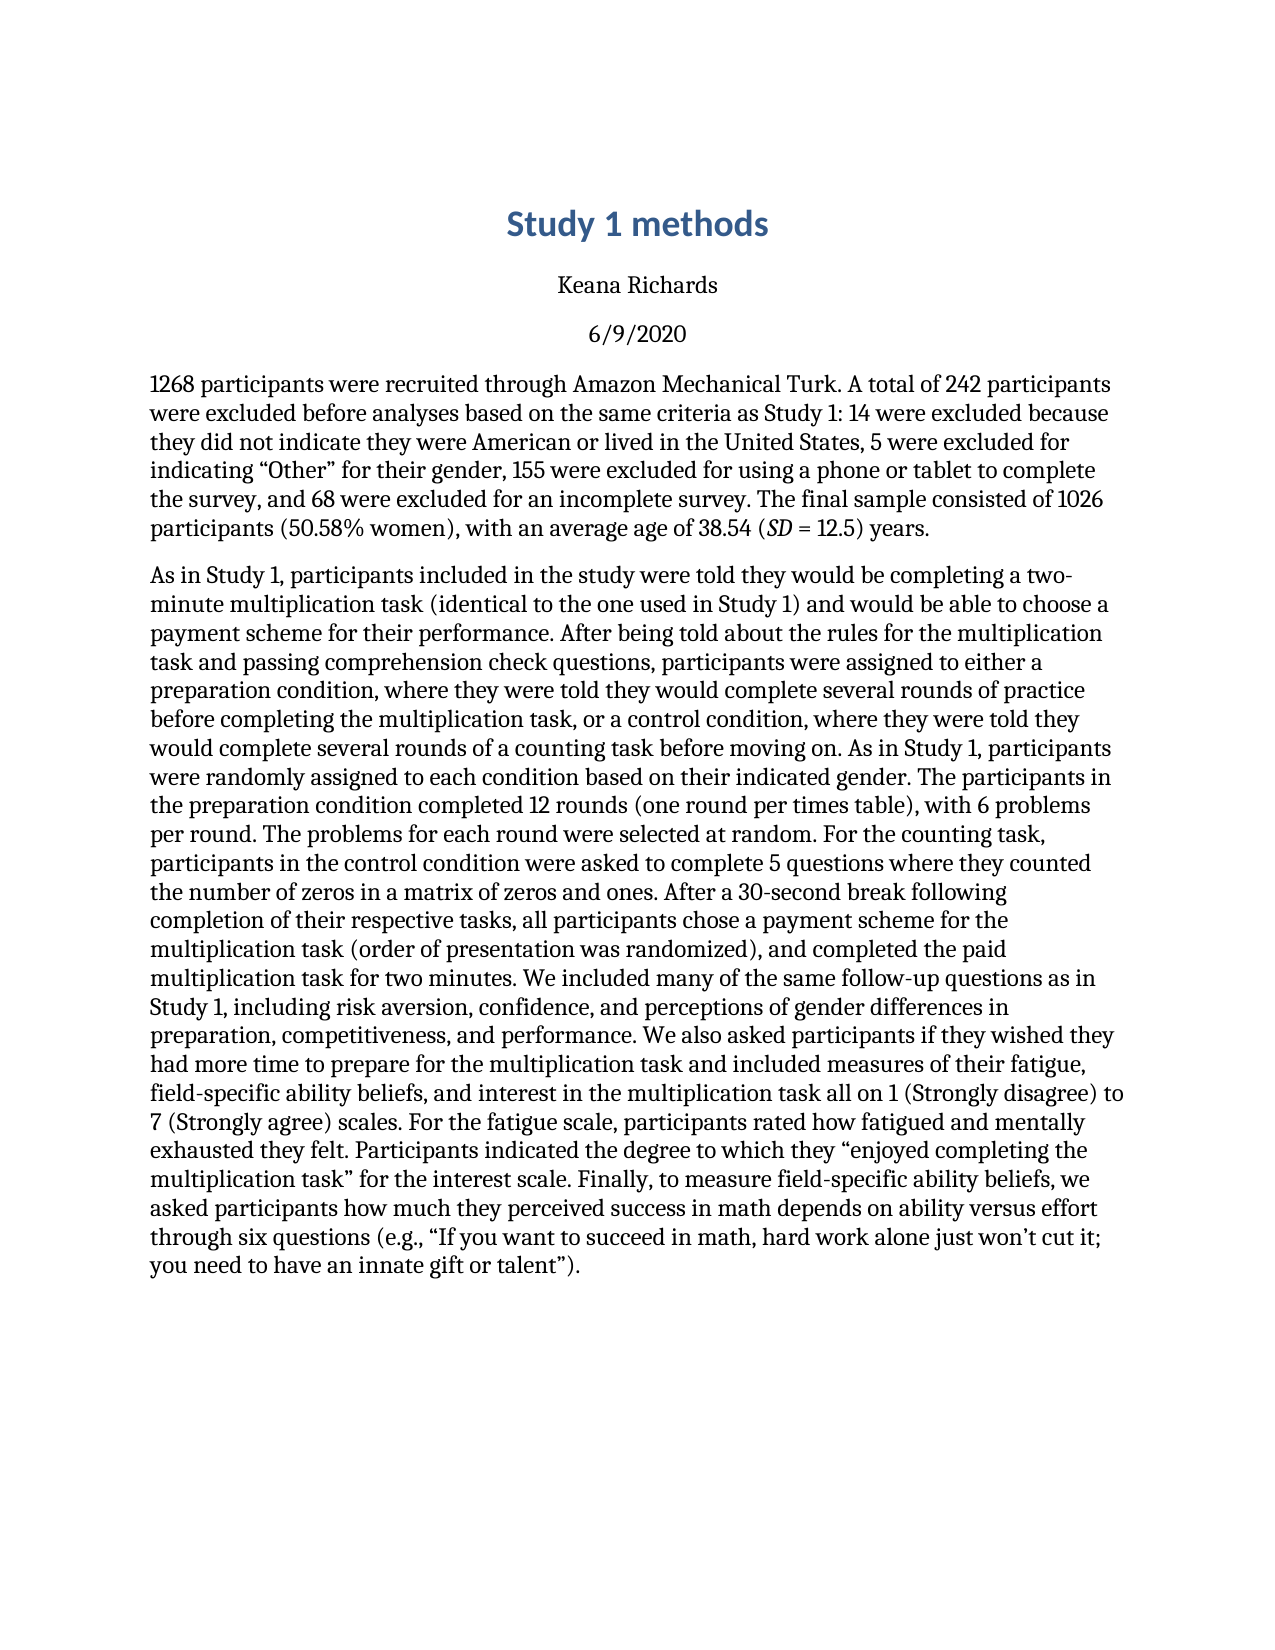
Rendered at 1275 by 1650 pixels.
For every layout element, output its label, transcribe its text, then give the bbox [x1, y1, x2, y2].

title Study 1 methods [150, 200, 1125, 246]
text Keana Richards [150, 271, 1125, 299]
text 1268 participants were recruited through Amazon Mechanical Turk. A total of 242 participants were excluded before analyses based on the same criteria as Study 1: 14 were excluded because they did not indicate they were American or lived in the United States, 5 were excluded for indicating “Other” for their gender, 155 were excluded for using a phone or tablet to complete the survey, and 68 were excluded for an incomplete survey. The final sample consisted of 1026 participants (50.58% women), with an average age of 38.54 (SD = 12.5) years. [150, 370, 1125, 542]
text 6/9/2020 [150, 320, 1125, 349]
text As in Study 1, participants included in the study were told they would be completing a two-minute multiplication task (identical to the one used in Study 1) and would be able to choose a payment scheme for their performance. After being told about the rules for the multiplication task and passing comprehension check questions, participants were assigned to either a preparation condition, where they were told they would complete several rounds of practice before completing the multiplication task, or a control condition, where they were told they would complete several rounds of a counting task before moving on. As in Study 1, participants were randomly assigned to each condition based on their indicated gender. The participants in the preparation condition completed 12 rounds (one round per times table), with 6 problems per round. The problems for each round were selected at random. For the counting task, participants in the control condition were asked to complete 5 questions where they counted the number of zeros in a matrix of zeros and ones. After a 30-second break following completion of their respective tasks, all participants chose a payment scheme for the multiplication task (order of presentation was randomized), and completed the paid multiplication task for two minutes. We included many of the same follow-up questions as in Study 1, including risk aversion, confidence, and perceptions of gender differences in preparation, competitiveness, and performance. We also asked participants if they wished they had more time to prepare for the multiplication task and included measures of their fatigue, field-specific ability beliefs, and interest in the multiplication task all on 1 (Strongly disagree) to 7 (Strongly agree) scales. For the fatigue scale, participants rated how fatigued and mentally exhausted they felt. Participants indicated the degree to which they “enjoyed completing the multiplication task” for the interest scale. Finally, to measure field-specific ability beliefs, we asked participants how much they perceived success in math depends on ability versus effort through six questions (e.g., “If you want to succeed in math, hard work alone just won’t cut it; you need to have an innate gift or talent”). [150, 561, 1125, 1280]
